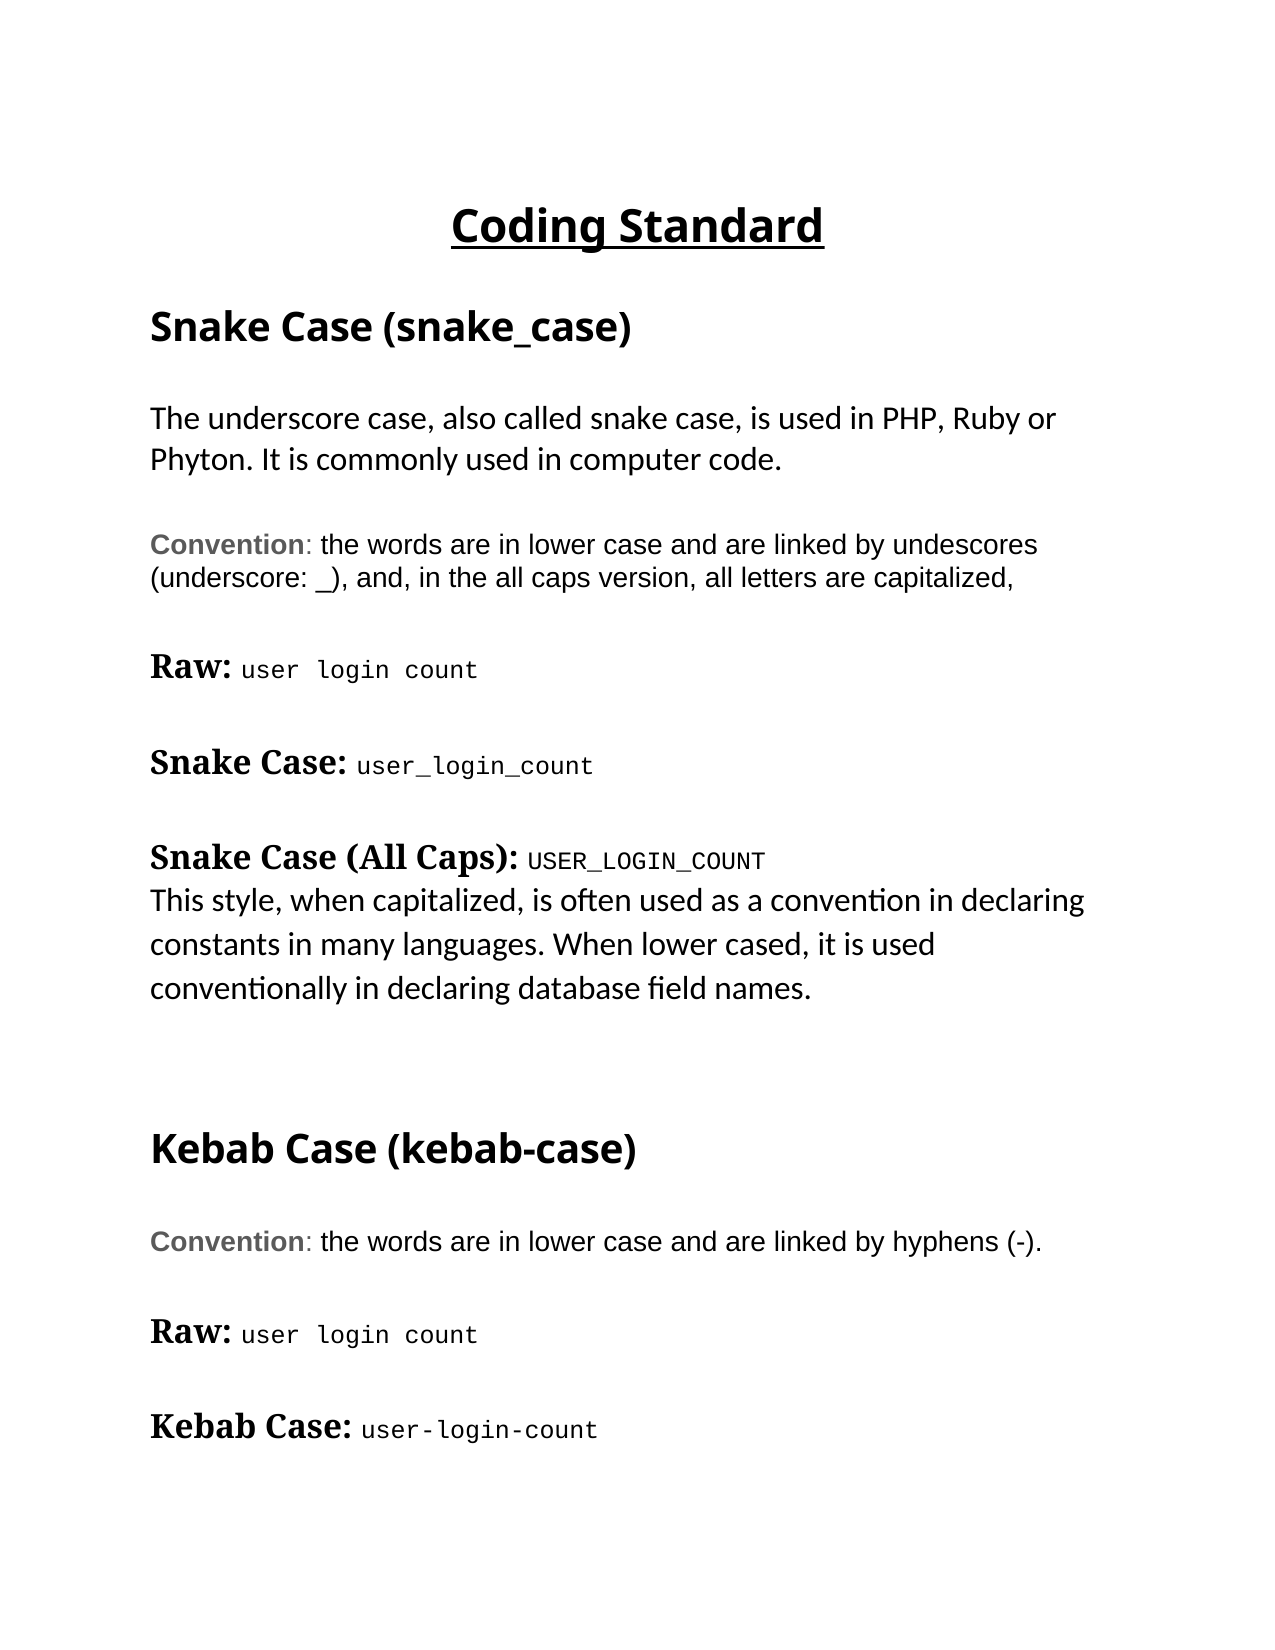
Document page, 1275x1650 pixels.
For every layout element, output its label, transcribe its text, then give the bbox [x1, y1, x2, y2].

text Coding Standard [150, 193, 1125, 255]
text Raw: user login count [150, 1307, 1125, 1353]
text Convention: the words are in lower case and are linked by undescores (underscore: _), and, in the all caps version, all letters are capitalized, [150, 528, 1125, 593]
text Snake Case (snake_case) [150, 298, 1125, 354]
text Snake Case: user_login_count [150, 738, 1125, 784]
subtitle Kebab Case (kebab-case) [150, 1120, 1125, 1175]
text This style, when capitalized, is often used as a convention in declaring constants in many languages. When lower cased, it is used conventionally in declaring database field names. [150, 879, 1125, 1008]
text Raw: user login count [150, 643, 1125, 688]
text Convention: the words are in lower case and are linked by hyphens (-). [150, 1225, 1125, 1257]
text The underscore case, also called snake case, is used in PHP, Ruby or Phyton. It is commonly used in computer code. [150, 397, 1125, 478]
text Kebab Case: user-login-count [150, 1403, 1125, 1448]
text Snake Case (All Caps): USER_LOGIN_COUNT [150, 834, 1125, 879]
